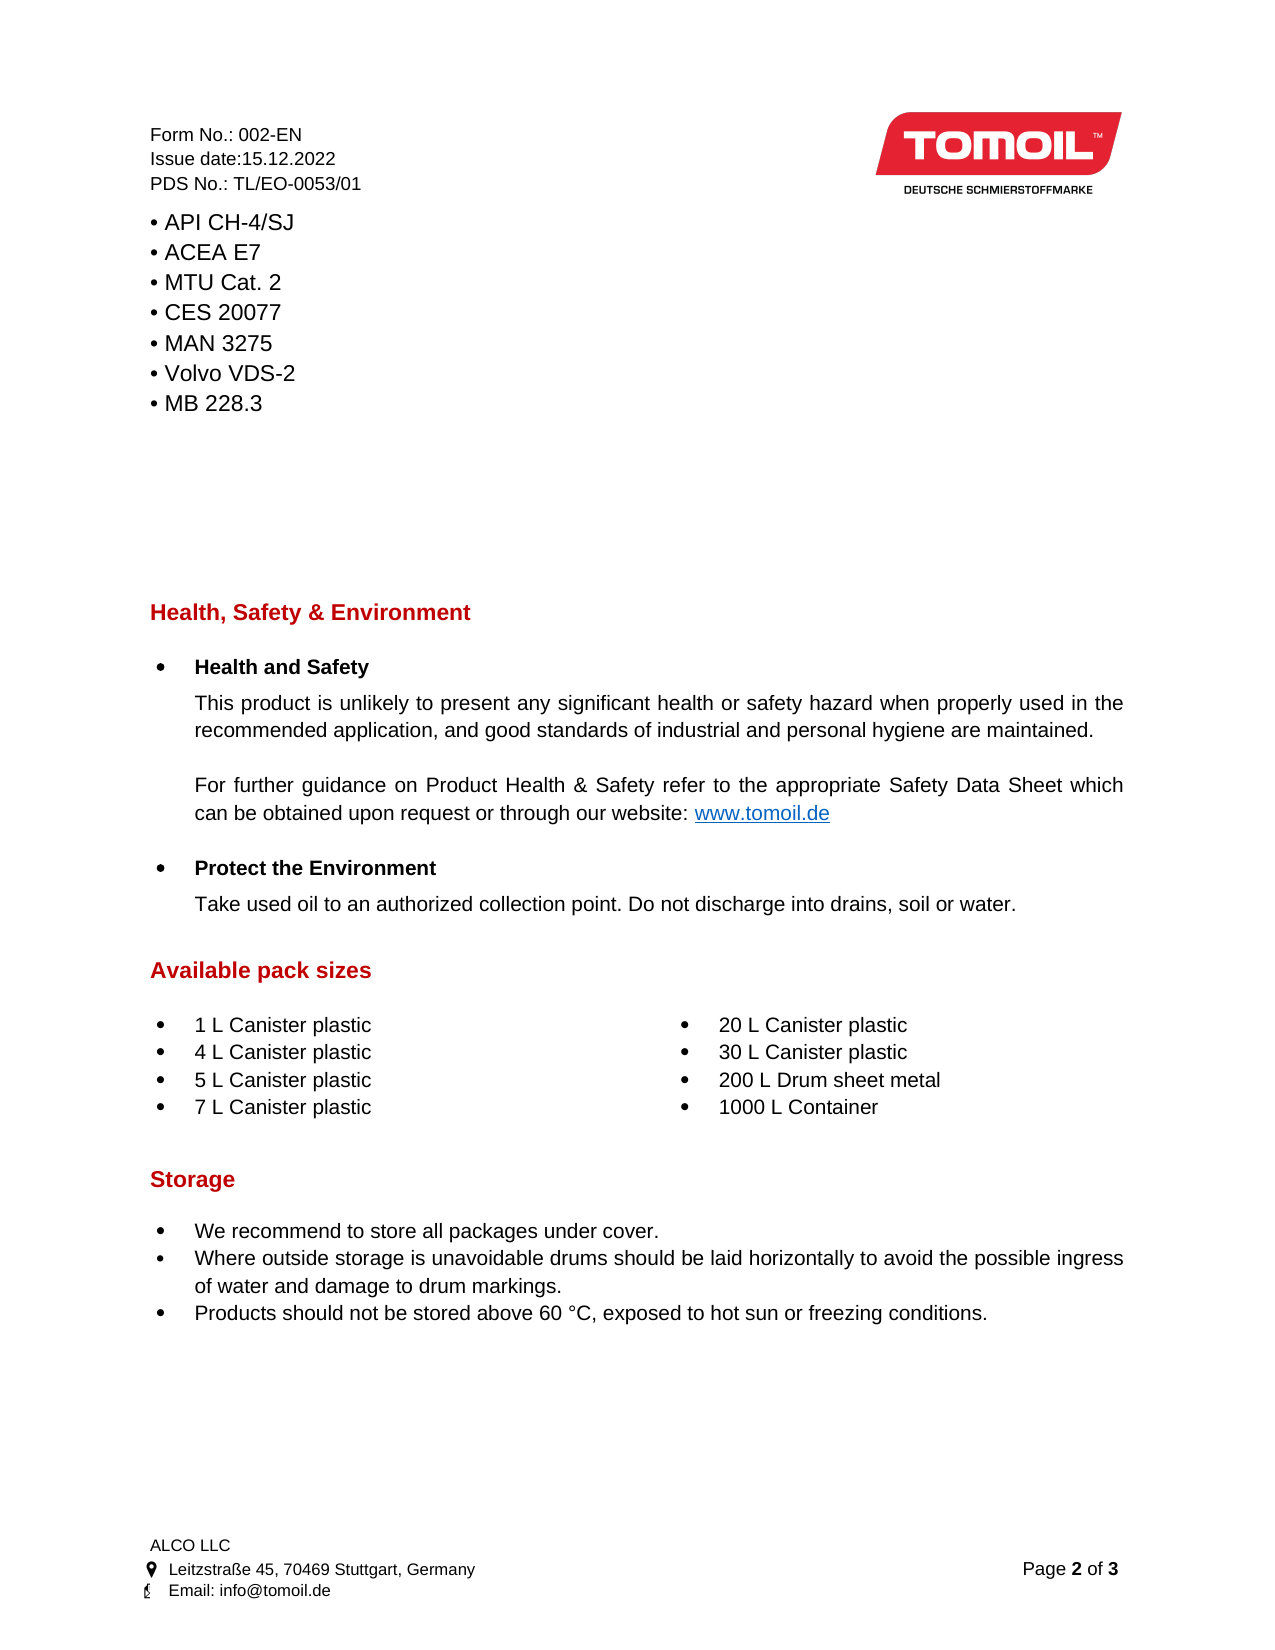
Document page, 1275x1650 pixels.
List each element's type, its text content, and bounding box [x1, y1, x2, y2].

list Products should not be stored above 60 °C, exposed to hot sun or freezing conditions. [157, 1301, 1125, 1325]
list Take used oil to an authorized collection point. Do not discharge into drains, soil or water. [194, 892, 1125, 916]
text Health, Safety & Environment [150, 599, 1125, 626]
picture [141, 1558, 163, 1599]
list We recommend to store all packages under cover. [157, 1218, 1125, 1243]
list Protect the Environment [157, 856, 1125, 880]
text This product is unlikely to present any significant health or safety hazard when properly used in the recommended application, and good standards of industrial and personal hygiene are maintained. [194, 691, 1125, 742]
list 30 L Canister plastic [681, 1040, 1125, 1064]
text Available pack sizes [150, 957, 1125, 983]
list 20 L Canister plastic [681, 1012, 1125, 1036]
list Health and Safety [157, 655, 1125, 679]
list 1 L Canister plastic [157, 1012, 601, 1036]
list 200 L Drum sheet metal [681, 1068, 1125, 1092]
text • API CH-4/SJ • ACEA E7 • MTU Cat. 2 • CES 20077 • MAN 3275 • Volvo VDS-2 • MB 228.3 [150, 209, 1125, 416]
list 7 L Canister plastic [157, 1095, 601, 1119]
list 5 L Canister plastic [157, 1068, 601, 1092]
list 4 L Canister plastic [157, 1040, 601, 1064]
picture [871, 73, 1125, 209]
text Storage [150, 1166, 1125, 1192]
list 1000 L Container [681, 1095, 1125, 1119]
text For further guidance on Product Health & Safety refer to the appropriate Safety Data Sheet which can be obtained upon request or through our website: www.tomoil.de [194, 773, 1125, 825]
list Where outside storage is unavoidable drums should be laid horizontally to avoid the possible ingress of water and damage to drum markings. [157, 1246, 1125, 1298]
